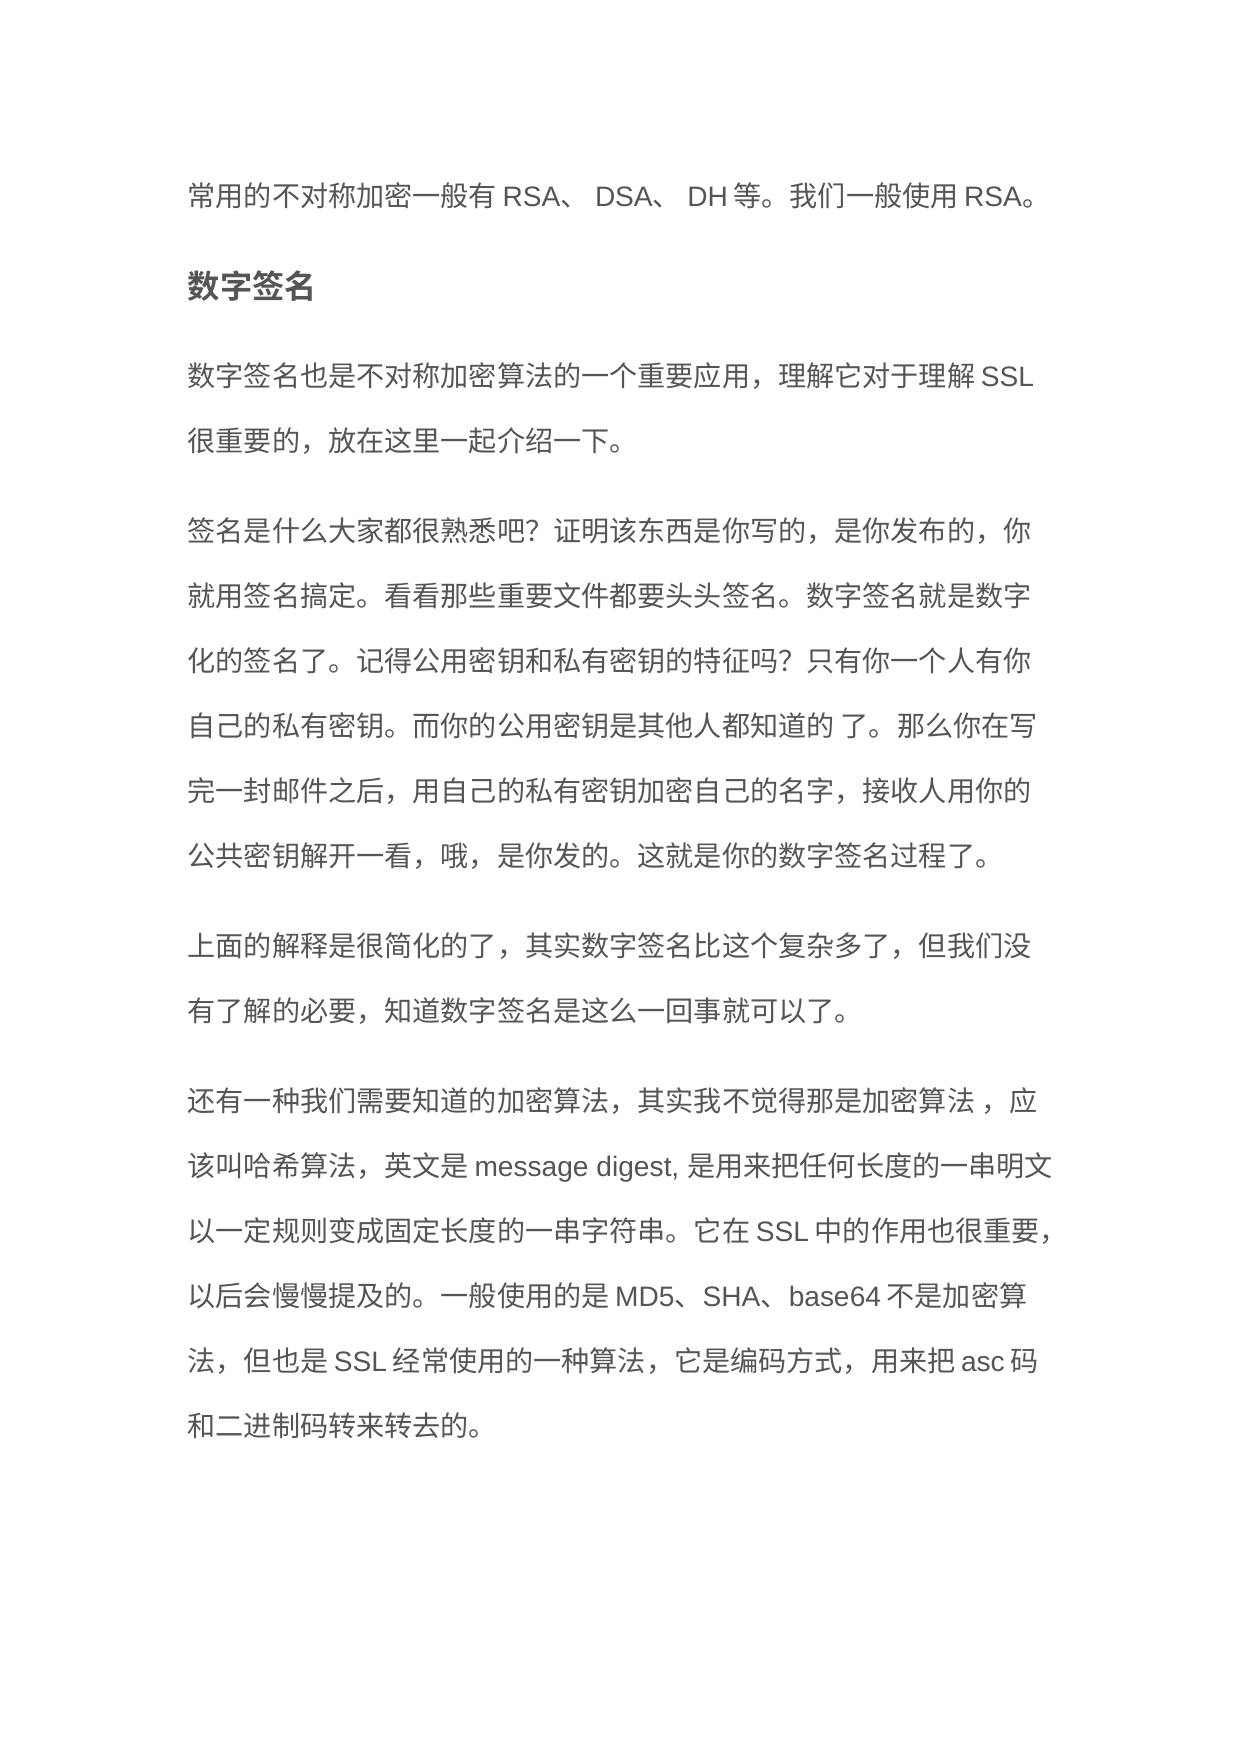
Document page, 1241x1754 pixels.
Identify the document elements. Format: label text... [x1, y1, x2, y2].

text 数字签名也是不对称加密算法的一个重要应用，理解它对于理解SSL很重要的，放在这里一起介绍一下。 [187, 342, 1053, 472]
text 签名是什么大家都很熟悉吧？证明该东西是你写的，是你发布的，你就用签名搞定。看看那些重要文件都要头头签名。数字签名就是数字化的签名了。记得公用密钥和私有密钥的特征吗？只有你一个人有你自己的私有密钥。而你的公用密钥是其他人都知道的 了。那么你在写完一封邮件之后，用自己的私有密钥加密自己的名字，接收人用你的公共密钥解开一看，哦，是你发的。这就是你的数字签名过程了。 [187, 497, 1053, 887]
text 常用的不对称加密一般有RSA、 DSA、 DH等。我们一般使用RSA。 [187, 162, 1053, 227]
text 上面的解释是很简化的了，其实数字签名比这个复杂多了，但我们没有了解的必要，知道数字签名是这么一回事就可以了。 [187, 912, 1053, 1042]
text 还有一种我们需要知道的加密算法，其实我不觉得那是加密算法 ，应该叫哈希算法，英文是message digest, 是用来把任何长度的一串明文以一定规则变成固定长度的一串字符串。它在SSL中的作用也很重要，以后会慢慢提及的。一般使用的是MD5、SHA、base64不是加密算法，但也是SSL经常使用的一种算法，它是编码方式，用来把asc码和二进制码转来转去的。 [187, 1067, 1053, 1457]
subtitle 数字签名 [187, 252, 1053, 317]
